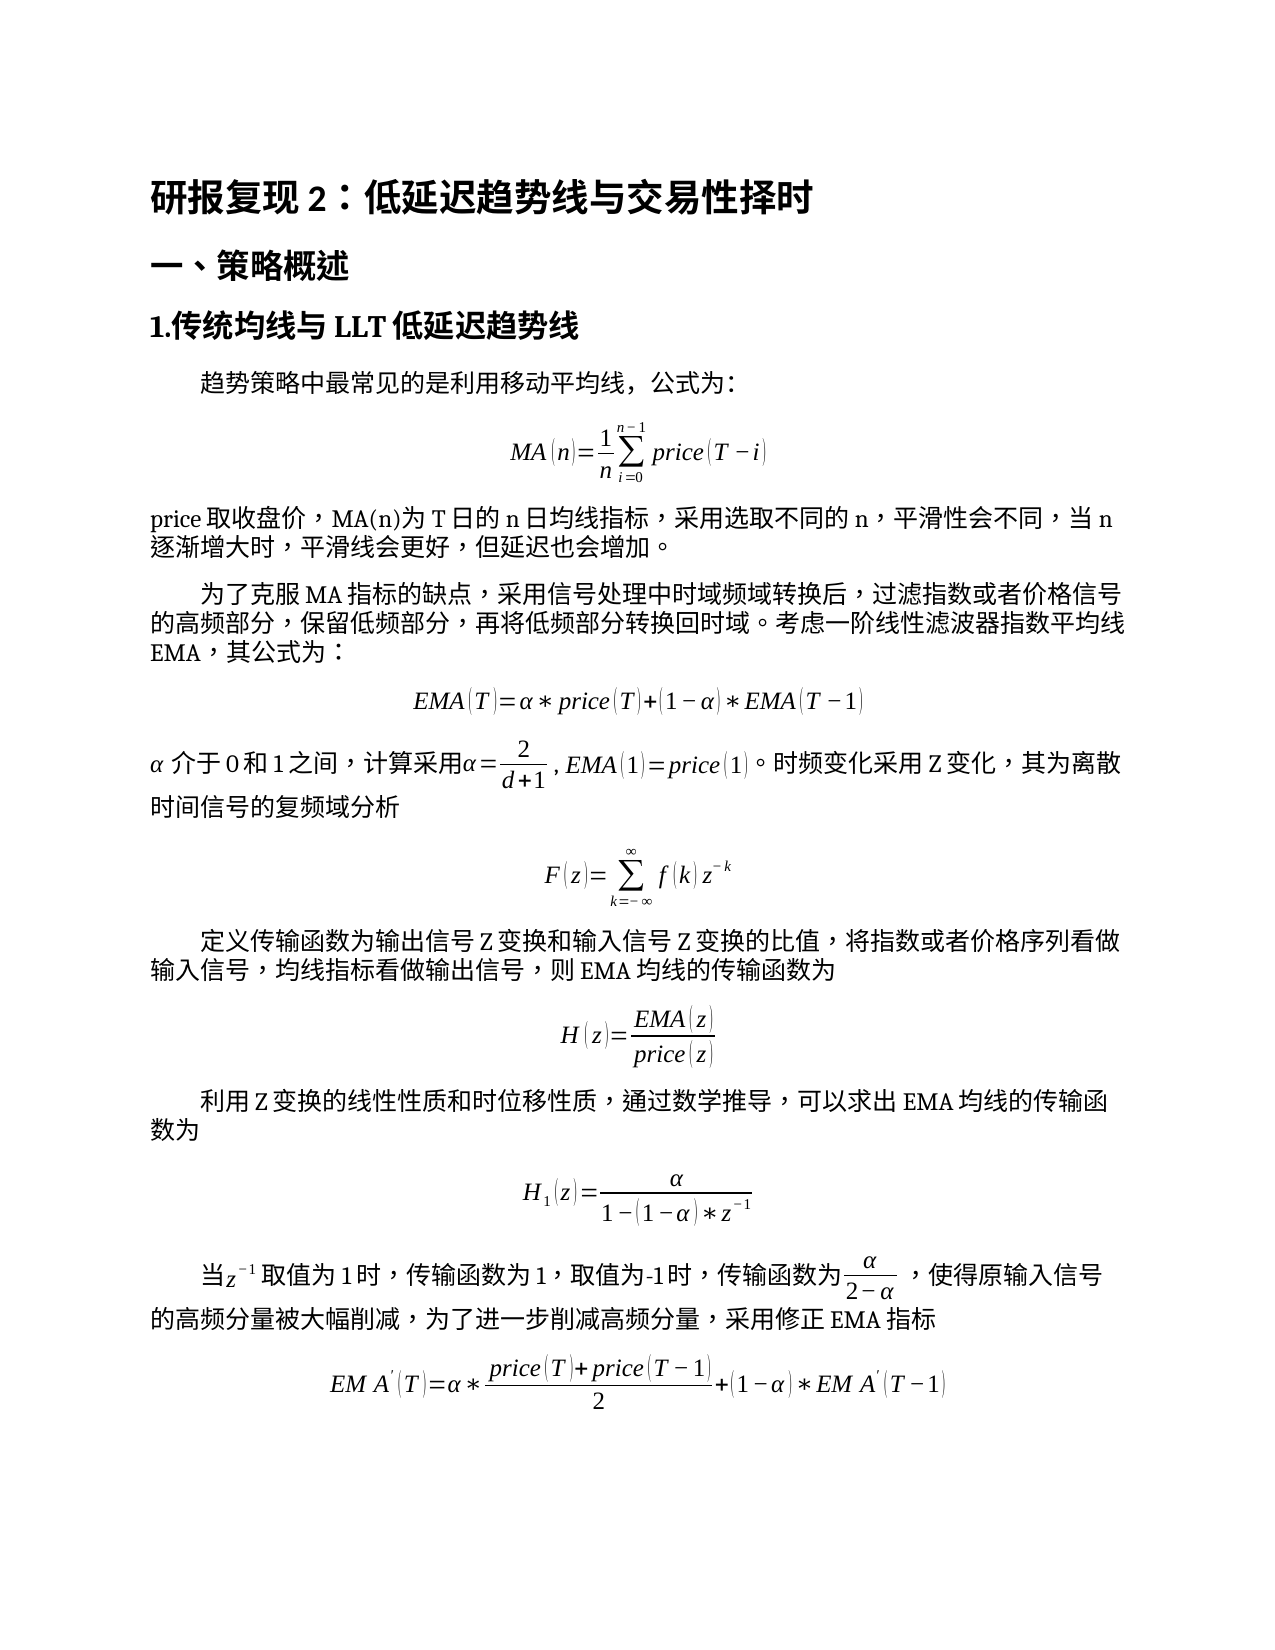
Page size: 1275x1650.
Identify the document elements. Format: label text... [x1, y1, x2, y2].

text 为了克服MA指标的缺点，采用信号处理中时域频域转换后，过滤指数或者价格信号的高频部分，保留低频部分，再将低频部分转换回时域。考虑一阶线性滤波器指数平均线EMA，其公式为： [150, 581, 1125, 667]
subtitle 1.传统均线与LLT低延迟趋势线 [150, 309, 1125, 345]
text 趋势策略中最常见的是利用移动平均线，公式为： [150, 364, 1125, 400]
text 定义传输函数为输出信号Z变换和输入信号Z变换的比值，将指数或者价格序列看做输入信号，均线指标看做输出信号，则EMA均线的传输函数为 [150, 928, 1125, 985]
text 利用Z变换的线性性质和时位移性质，通过数学推导，可以求出EMA均线的传输函数为 [150, 1088, 1125, 1145]
subtitle 一、策略概述 [150, 243, 1125, 288]
text 介于0和1之间，计算采用 , 。时频变化采用Z变化，其为离散时间信号的复频域分析 [150, 735, 1125, 823]
text price取收盘价，MA(n)为T日的n日均线指标，采用选取不同的n，平滑性会不同，当n逐渐增大时，平滑线会更好，但延迟也会增加。 [150, 505, 1125, 562]
text 当 取值为1时，传输函数为 1，取值为-1时，传输函数为 ，使得原输入信号的高频分量被大幅削减，为了进一步削减高频分量，采用修正EMA指标 [150, 1247, 1125, 1334]
subtitle 研报复现2：低延迟趋势线与交易性择时 [150, 171, 1125, 222]
